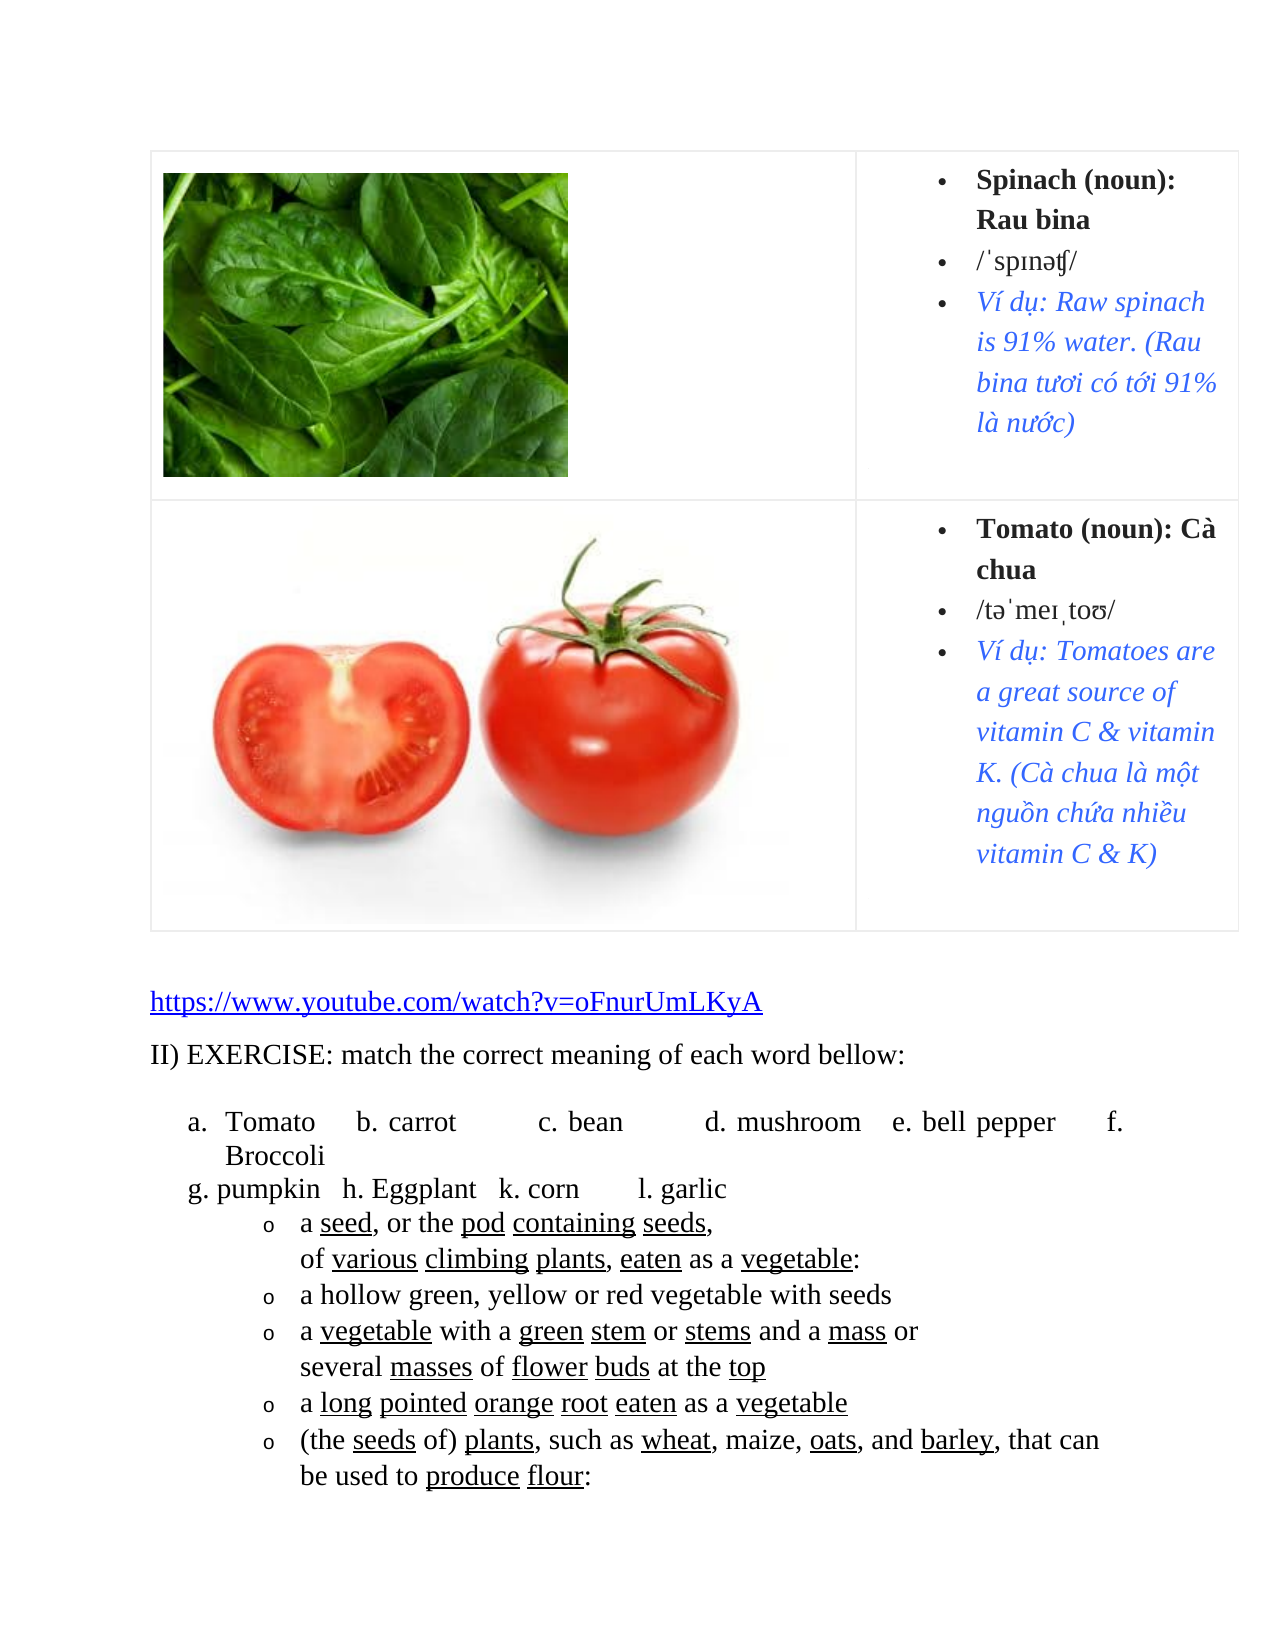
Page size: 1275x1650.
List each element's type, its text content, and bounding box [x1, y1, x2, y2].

table_cell [152, 501, 855, 930]
table_cell [152, 152, 855, 499]
text https://www.youtube.com/watch?v=oFnurUmLKyA [150, 984, 1125, 1018]
list a vegetable with a green stem or stems and a mass or several masses of flower buds at the top [262, 1313, 1125, 1383]
list Tomato b. carrot c. bean d. mushroom e. bell pepper f. Broccoli [187, 1104, 1125, 1171]
text II) EXERCISE: match the correct meaning of each word bellow: [150, 1037, 1125, 1071]
list a seed, or the pod containing seeds, of various climbing plants, eaten as a vegetable: [262, 1205, 1125, 1274]
table_cell Spinach (noun): Rau bina /ˈspɪnəʧ/ Ví dụ: Raw spinach is 91% water. (Rau bina tươi có tới 91% là nước) [857, 152, 1238, 499]
picture [163, 506, 789, 924]
list a hollow green, yellow or red vegetable with seeds [262, 1277, 1125, 1311]
list a long pointed orange root eaten as a vegetable [262, 1386, 1125, 1419]
text g. pumpkin h. Eggplant k. corn l. garlic [187, 1171, 1125, 1205]
list (the seeds of) plants, such as wheat, maize, oats, and barley, that can be used to produce flour: [262, 1422, 1125, 1491]
picture [163, 173, 568, 477]
table_cell Tomato (noun): Cà chua /təˈmeɪˌtoʊ/ Ví dụ: Tomatoes are a great source of vitamin C & vitamin K. (Cà chua là một nguồn chứa nhiều vitamin C & K) [857, 501, 1238, 930]
